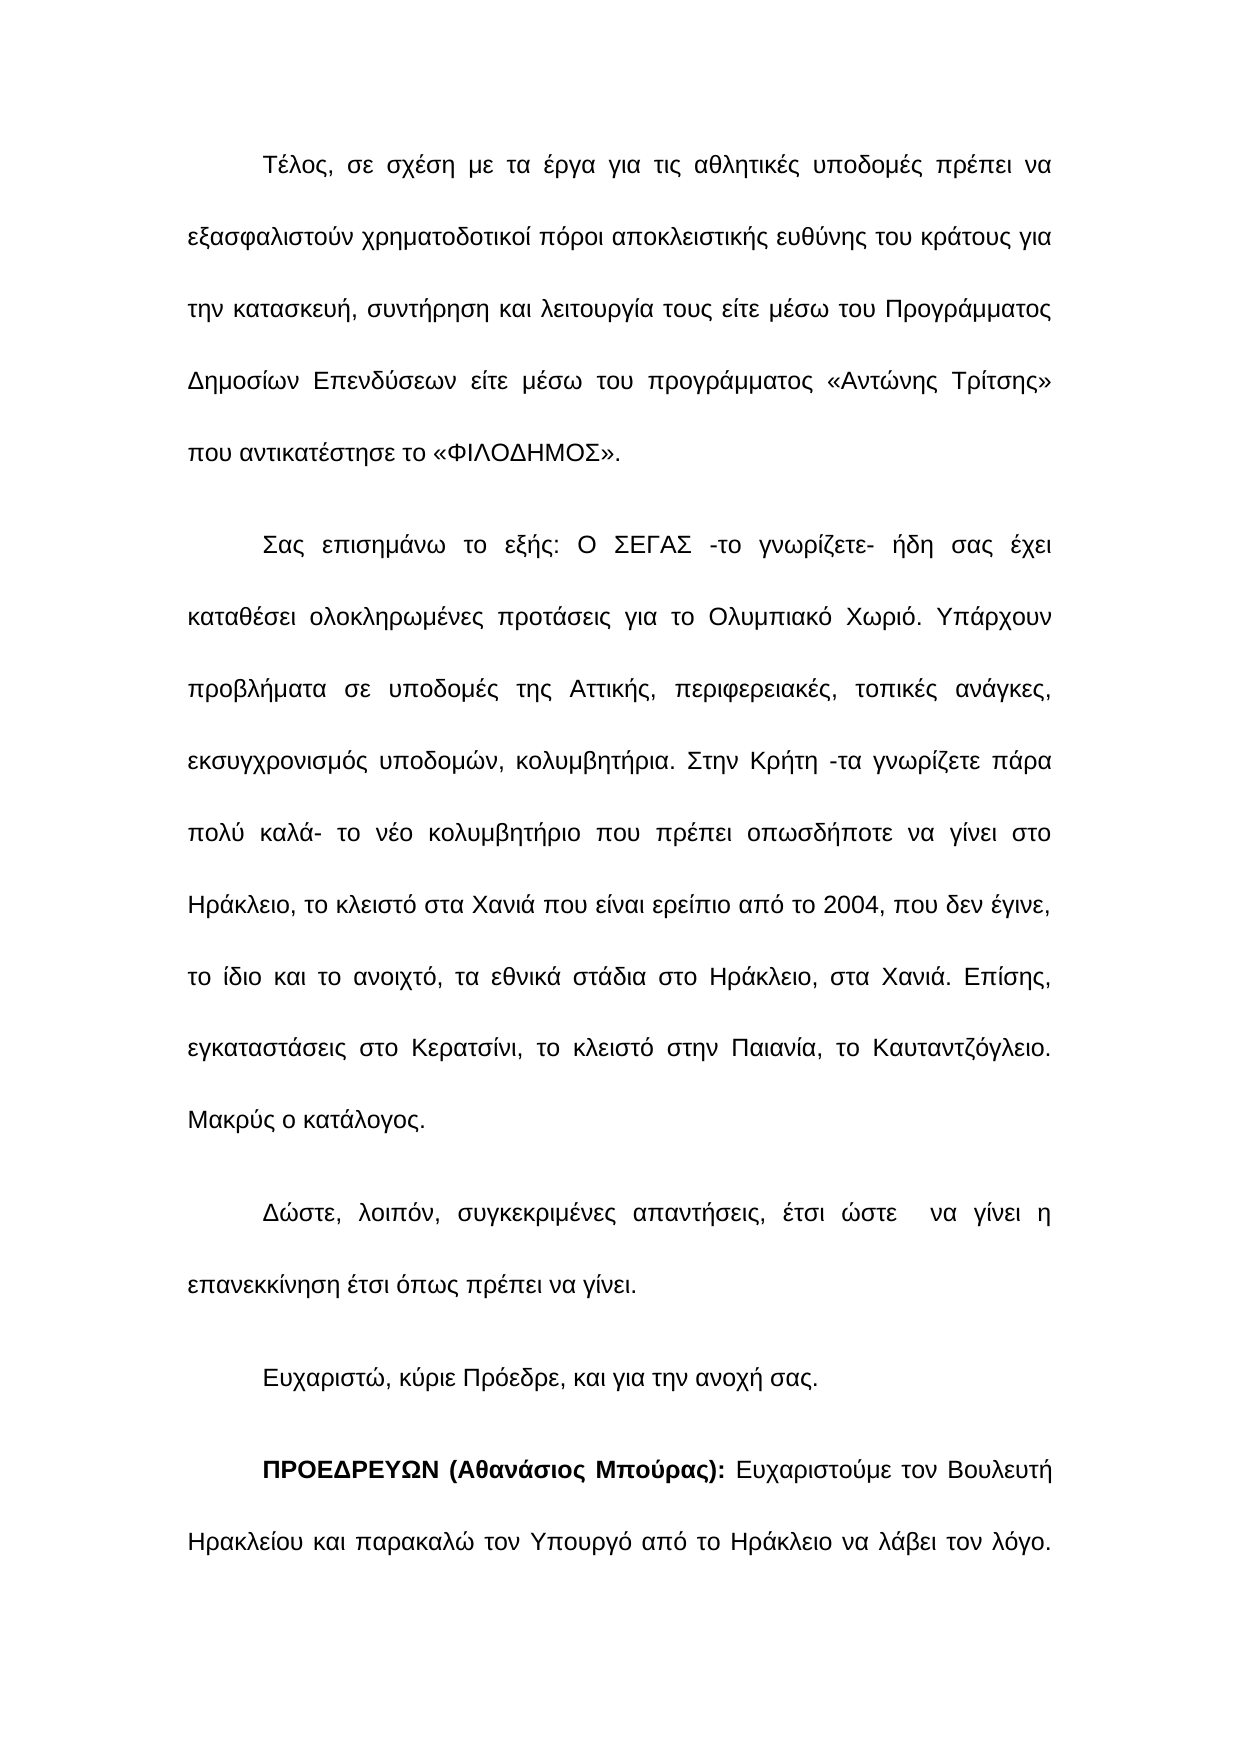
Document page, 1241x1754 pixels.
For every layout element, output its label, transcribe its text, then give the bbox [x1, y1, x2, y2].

text Τέλος, σε σχέση με τα έργα για τις αθλητικές υποδομές πρέπει να εξασφαλιστούν χρηματοδοτικοί πόροι αποκλειστικής ευθύνης του κράτους για την κατασκευή, συντήρηση και λειτουργία τους είτε μέσω του Προγράμματος Δημοσίων Επενδύσεων είτε μέσω του προγράμματος «Αντώνης Τρίτσης» που αντικατέστησε το «ΦΙΛΟΔΗΜΟΣ». [187, 150, 1053, 466]
text Ευχαριστώ, κύριε Πρόεδρε, και για την ανοχή σας. [187, 1362, 1053, 1391]
text Δώστε, λοιπόν, συγκεκριμένες απαντήσεις, έτσι ώστε να γίνει η επανεκκίνηση έτσι όπως πρέπει να γίνει. [187, 1198, 1053, 1298]
text Σας επισημάνω το εξής: Ο ΣΕΓΑΣ -το γνωρίζετε- ήδη σας έχει καταθέσει ολοκληρωμένες προτάσεις για το Ολυμπιακό Χωριό. Υπάρχουν προβλήματα σε υποδομές της Αττικής, περιφερειακές, τοπικές ανάγκες, εκσυγχρονισμός υποδομών, κολυμβητήρια. Στην Κρήτη -τα γνωρίζετε πάρα πολύ καλά- το νέο κολυμβητήριο που πρέπει οπωσδήποτε να γίνει στο Ηράκλειο, το κλειστό στα Χανιά που είναι ερείπιο από το 2004, που δεν έγινε, το ίδιο και το ανοιχτό, τα εθνικά στάδια στο Ηράκλειο, στα Χανιά. Επίσης, εγκαταστάσεις στο Κερατσίνι, το κλειστό στην Παιανία, το Καυταντζόγλειο. Μακρύς ο κατάλογος. [187, 530, 1053, 1134]
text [187, 1455, 1053, 1556]
